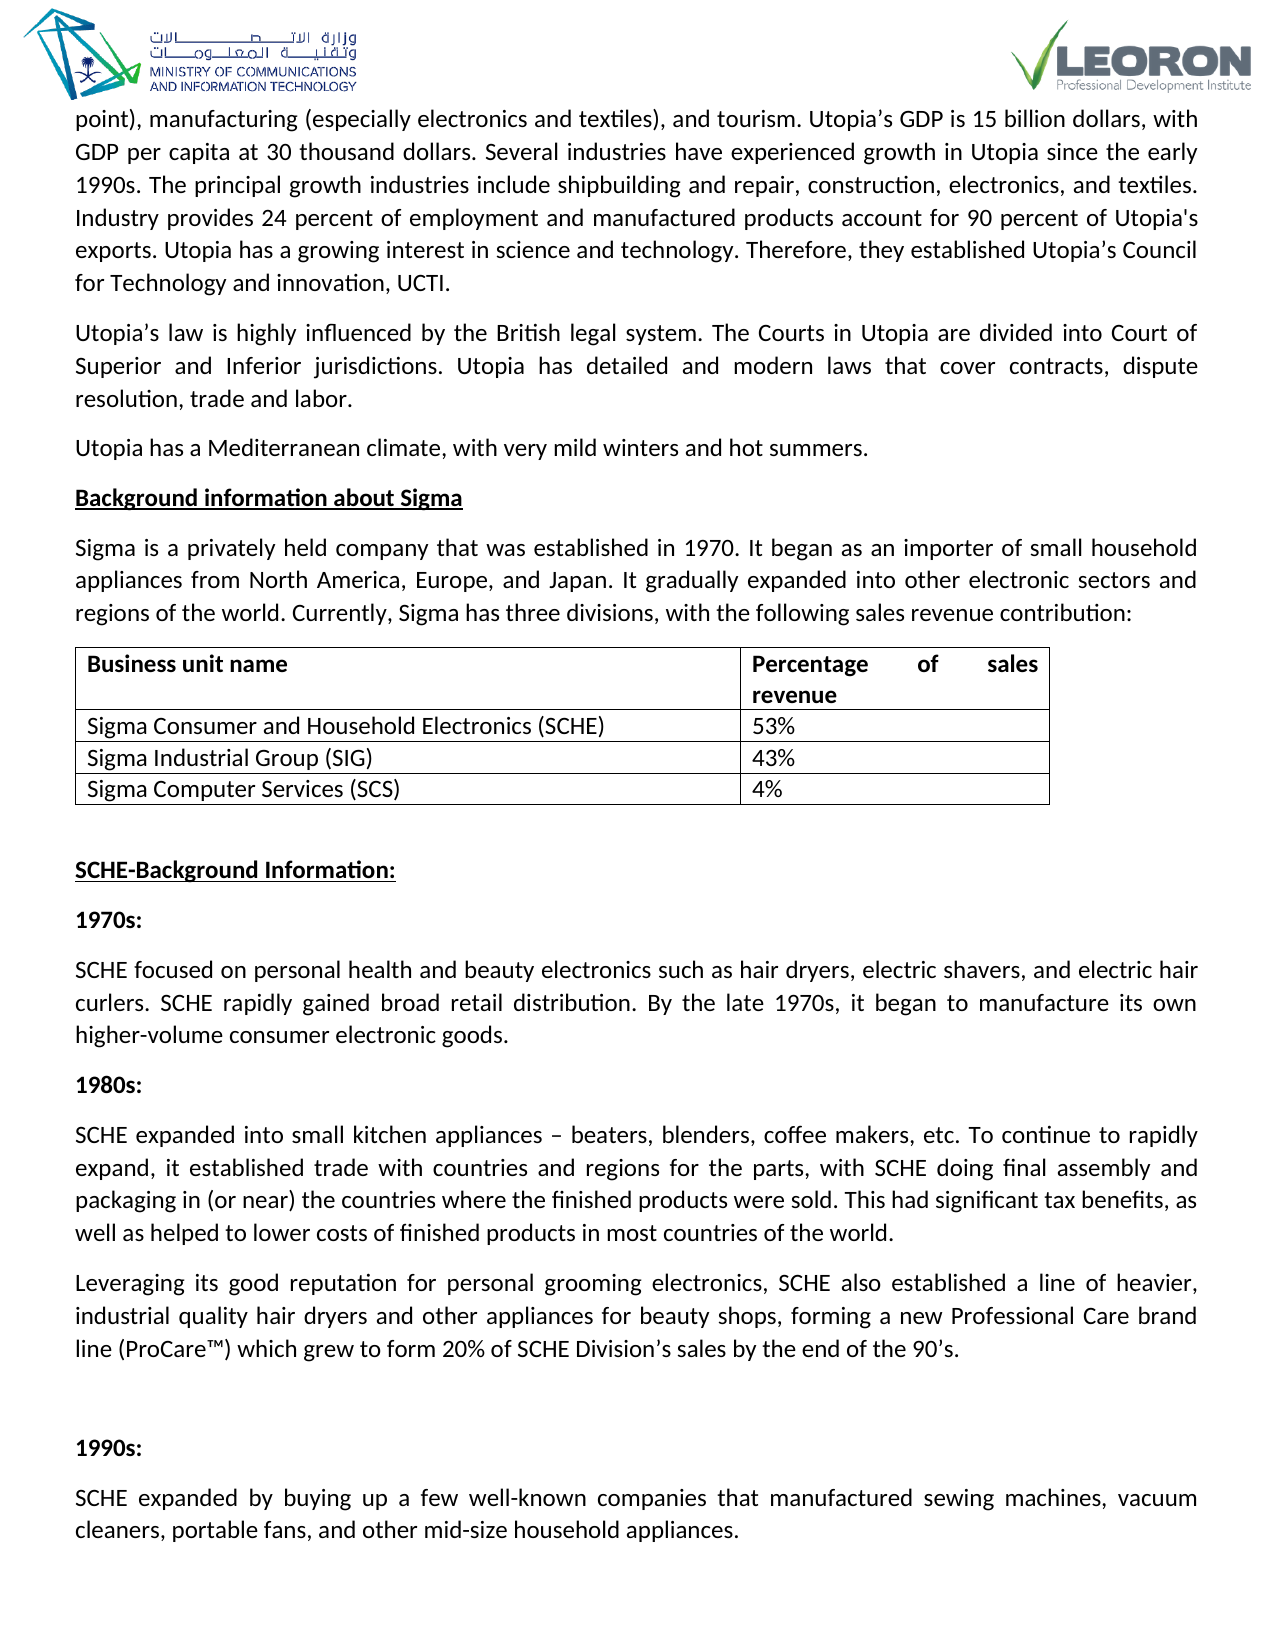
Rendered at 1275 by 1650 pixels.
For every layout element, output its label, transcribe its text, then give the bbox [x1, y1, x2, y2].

text Utopia has a Mediterranean climate, with very mild winters and hot summers. [75, 433, 1200, 463]
text 1990s: [75, 1432, 1200, 1463]
picture [1007, 11, 1251, 97]
text SCHE expanded into small kitchen appliances – beaters, blenders, coffee makers, etc. To continue to rapidly expand, it established trade with countries and regions for the parts, with SCHE doing final assembly and packaging in (or near) the countries where the finished products were sold. This had significant tax benefits, as well as helped to lower costs of finished products in most countries of the world. [75, 1119, 1200, 1248]
table_header Business unit name [76, 648, 740, 709]
table_cell Sigma Industrial Group (SIG) [76, 742, 740, 772]
table_cell 4% [741, 774, 1049, 804]
text Utopia’s law is highly influenced by the British legal system. The Courts in Utopia are divided into Court of Superior and Inferior jurisdictions. Utopia has detailed and modern laws that cover contracts, dispute resolution, trade and labor. [75, 317, 1200, 413]
text SCHE-Background Information: [75, 854, 1200, 885]
text SCHE focused on personal health and beauty electronics such as hair dryers, electric shavers, and electric hair curlers. SCHE rapidly gained broad retail distribution. By the late 1970s, it began to manufacture its own higher-volume consumer electronic goods. [75, 954, 1200, 1050]
text 1970s: [75, 904, 1200, 935]
table_header Percentage of sales revenue [741, 648, 1049, 709]
table_cell 53% [741, 710, 1049, 741]
table_cell 43% [741, 742, 1049, 772]
table_cell Sigma Computer Services (SCS) [76, 774, 740, 804]
text SCHE expanded by buying up a few well-known companies that manufactured sewing machines, vacuum cleaners, portable fans, and other mid-size household appliances. [75, 1482, 1200, 1545]
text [75, 103, 1200, 298]
table_cell Sigma Consumer and Household Electronics (SCHE) [76, 710, 740, 741]
text Sigma is a privately held company that was established in 1970. It began as an importer of small household appliances from North America, Europe, and Japan. It gradually expanded into other electronic sectors and regions of the world. Currently, Sigma has three divisions, with the following sales revenue contribution: [75, 532, 1200, 628]
text 1980s: [75, 1069, 1200, 1100]
text Leveraging its good reputation for personal grooming electronics, SCHE also established a line of heavier, industrial quality hair dryers and other appliances for beauty shops, forming a new Professional Care brand line (ProCare™) which grew to form 20% of SCHE Division’s sales by the end of the 90’s. [75, 1267, 1200, 1363]
text Background information about Sigma [75, 482, 1200, 513]
picture [18, 5, 366, 100]
